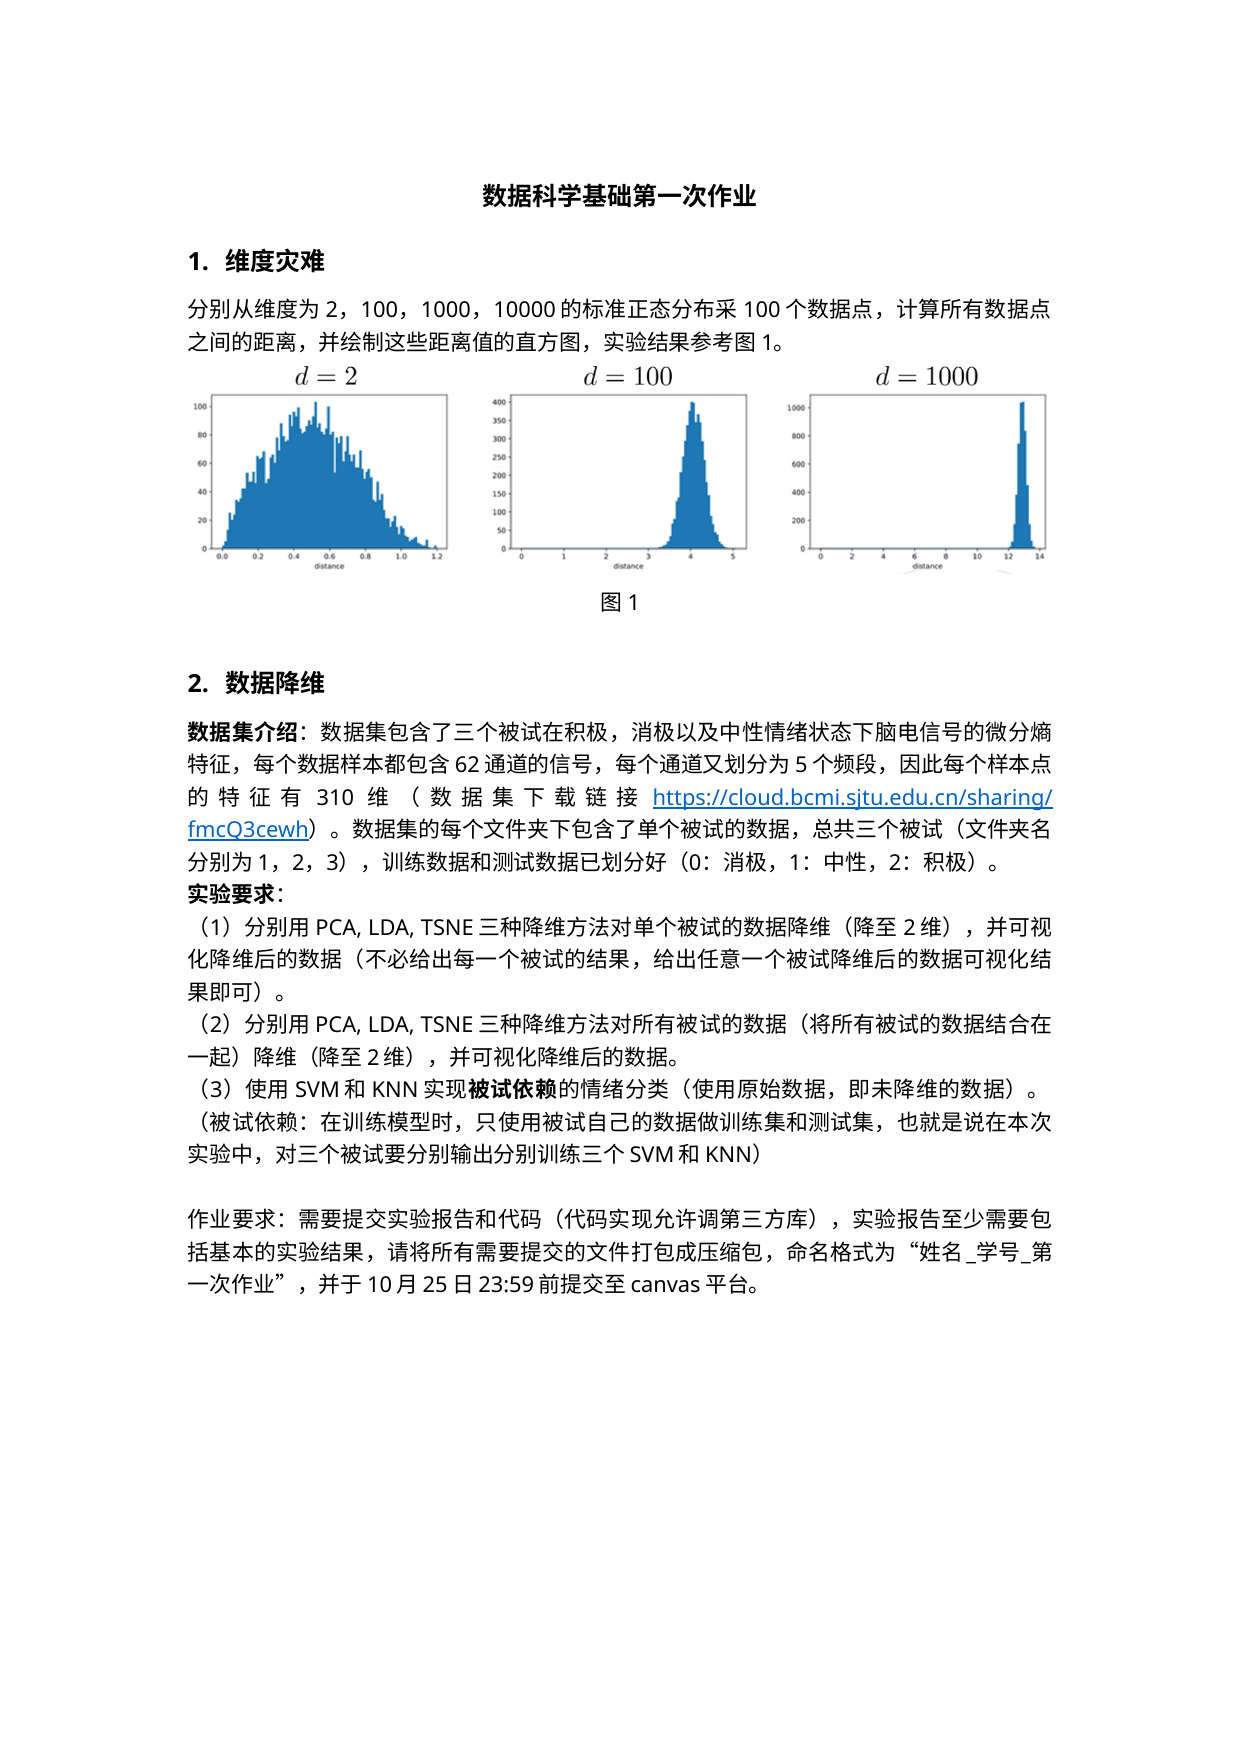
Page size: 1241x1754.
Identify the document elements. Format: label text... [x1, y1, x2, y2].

picture [187, 357, 1053, 574]
text （1）分别用PCA, LDA, TSNE三种降维方法对单个被试的数据降维（降至2维），并可视化降维后的数据（不必给出每一个被试的结果，给出任意一个被试降维后的数据可视化结果即可）。 [187, 909, 1053, 1007]
text （2）分别用PCA, LDA, TSNE三种降维方法对所有被试的数据（将所有被试的数据结合在一起）降维（降至2维），并可视化降维后的数据。 [187, 1007, 1053, 1072]
text 实验要求： [187, 877, 1053, 909]
text 作业要求：需要提交实验报告和代码（代码实现允许调第三方库），实验报告至少需要包括基本的实验结果，请将所有需要提交的文件打包成压缩包，命名格式为“姓名_学号_第一次作业”，并于10月25日23:59前提交至canvas平台。 [187, 1202, 1053, 1299]
text 数据集介绍：数据集包含了三个被试在积极，消极以及中性情绪状态下脑电信号的微分熵特征，每个数据样本都包含62通道的信号，每个通道又划分为5个频段，因此每个样本点的特征有310维（数据集下载链接https://cloud.bcmi.sjtu.edu.cn/sharing/fmcQ3cewh）。数据集的每个文件夹下包含了单个被试的数据，总共三个被试（文件夹名分别为1，2，3），训练数据和测试数据已划分好（0：消极，1：中性，2：积极）。 [187, 714, 1053, 877]
list 维度灾难 [187, 227, 1053, 292]
text （3）使用SVM和KNN实现被试依赖的情绪分类（使用原始数据，即未降维的数据）。（被试依赖：在训练模型时，只使用被试自己的数据做训练集和测试集，也就是说在本次实验中，对三个被试要分别输出分别训练三个SVM和KNN） [187, 1072, 1053, 1169]
text 图 1 [187, 584, 1053, 617]
text 数据科学基础第一次作业 [187, 162, 1053, 227]
text 分别从维度为2，100，1000，10000的标准正态分布采100个数据点，计算所有数据点之间的距离，并绘制这些距离值的直方图，实验结果参考图 1。 [187, 292, 1053, 357]
list 数据降维 [187, 649, 1053, 714]
